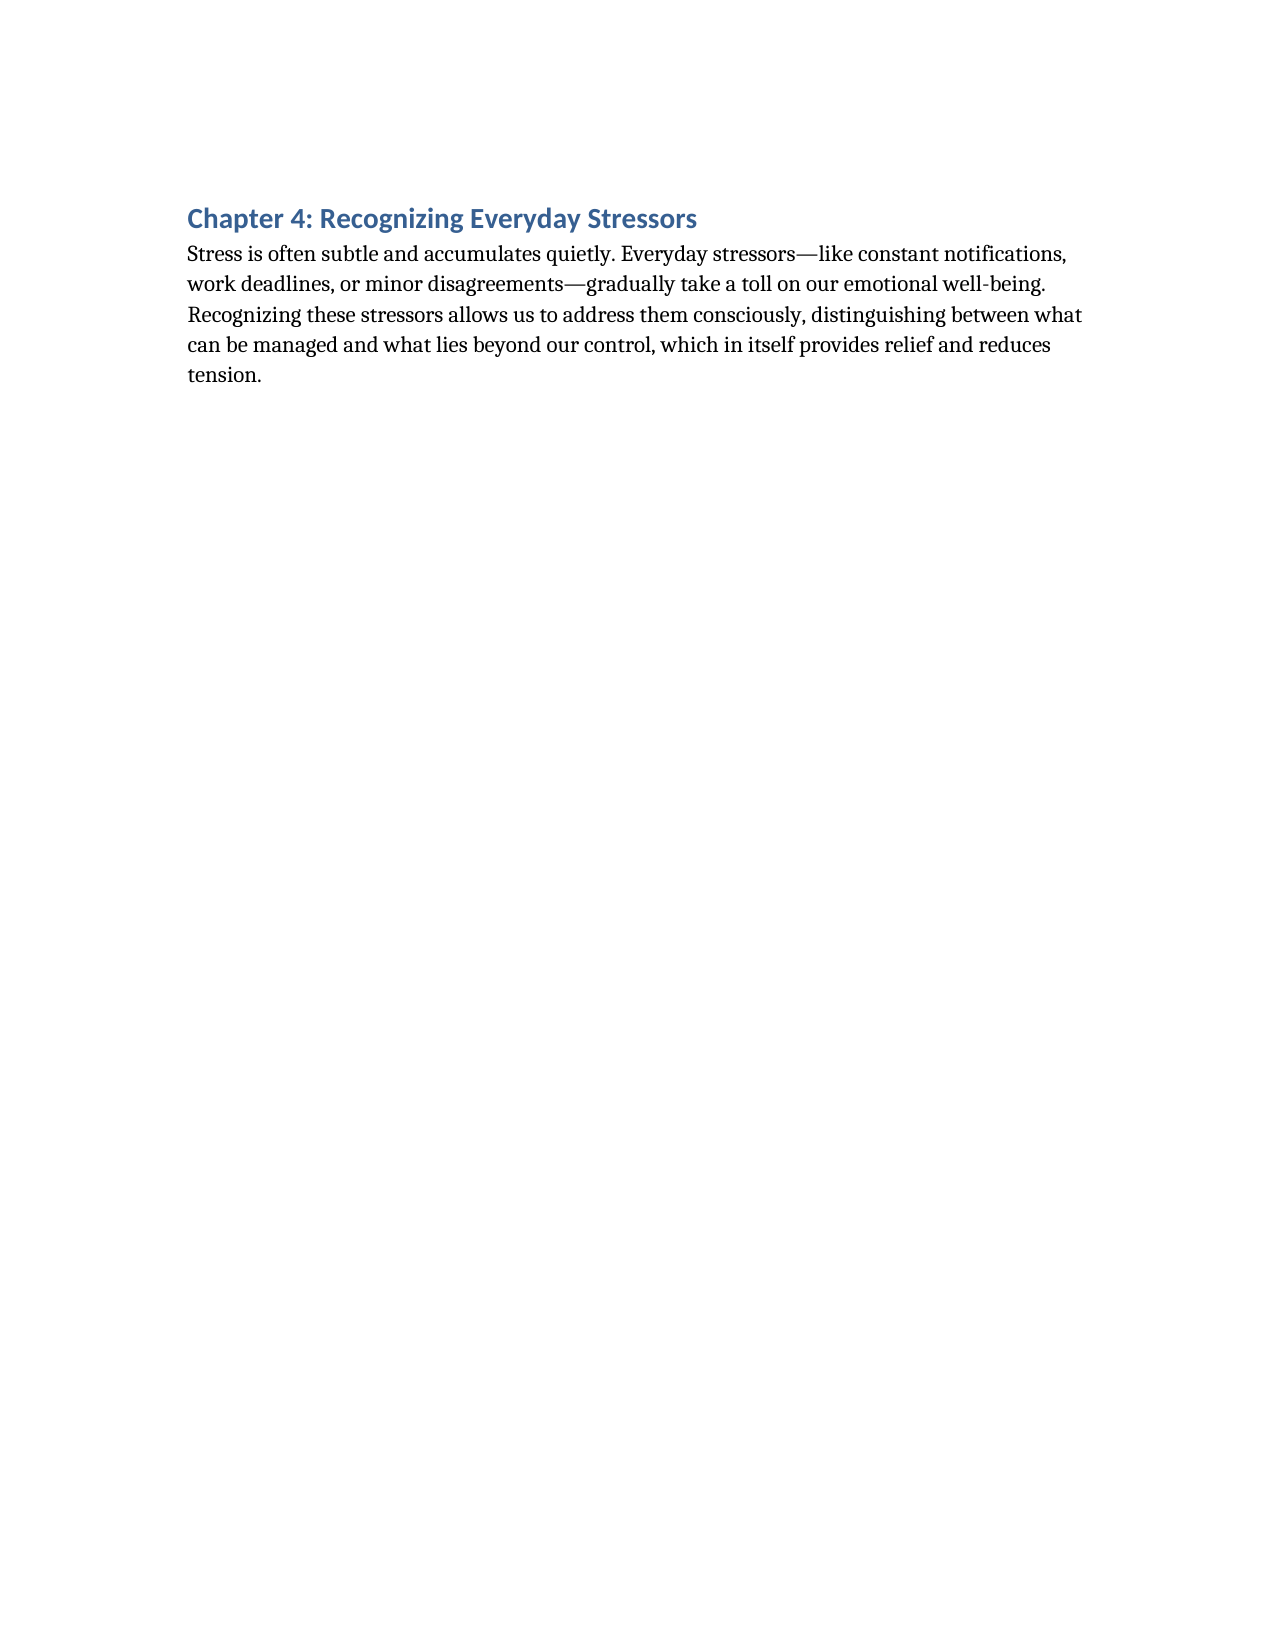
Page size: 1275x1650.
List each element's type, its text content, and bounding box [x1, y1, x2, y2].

subtitle Chapter 4: Recognizing Everyday Stressors [187, 200, 1087, 236]
text Stress is often subtle and accumulates quietly. Everyday stressors—like constant notifications, work deadlines, or minor disagreements—gradually take a toll on our emotional well-being. Recognizing these stressors allows us to address them consciously, distinguishing between what can be managed and what lies beyond our control, which in itself provides relief and reduces tension. [187, 241, 1087, 388]
